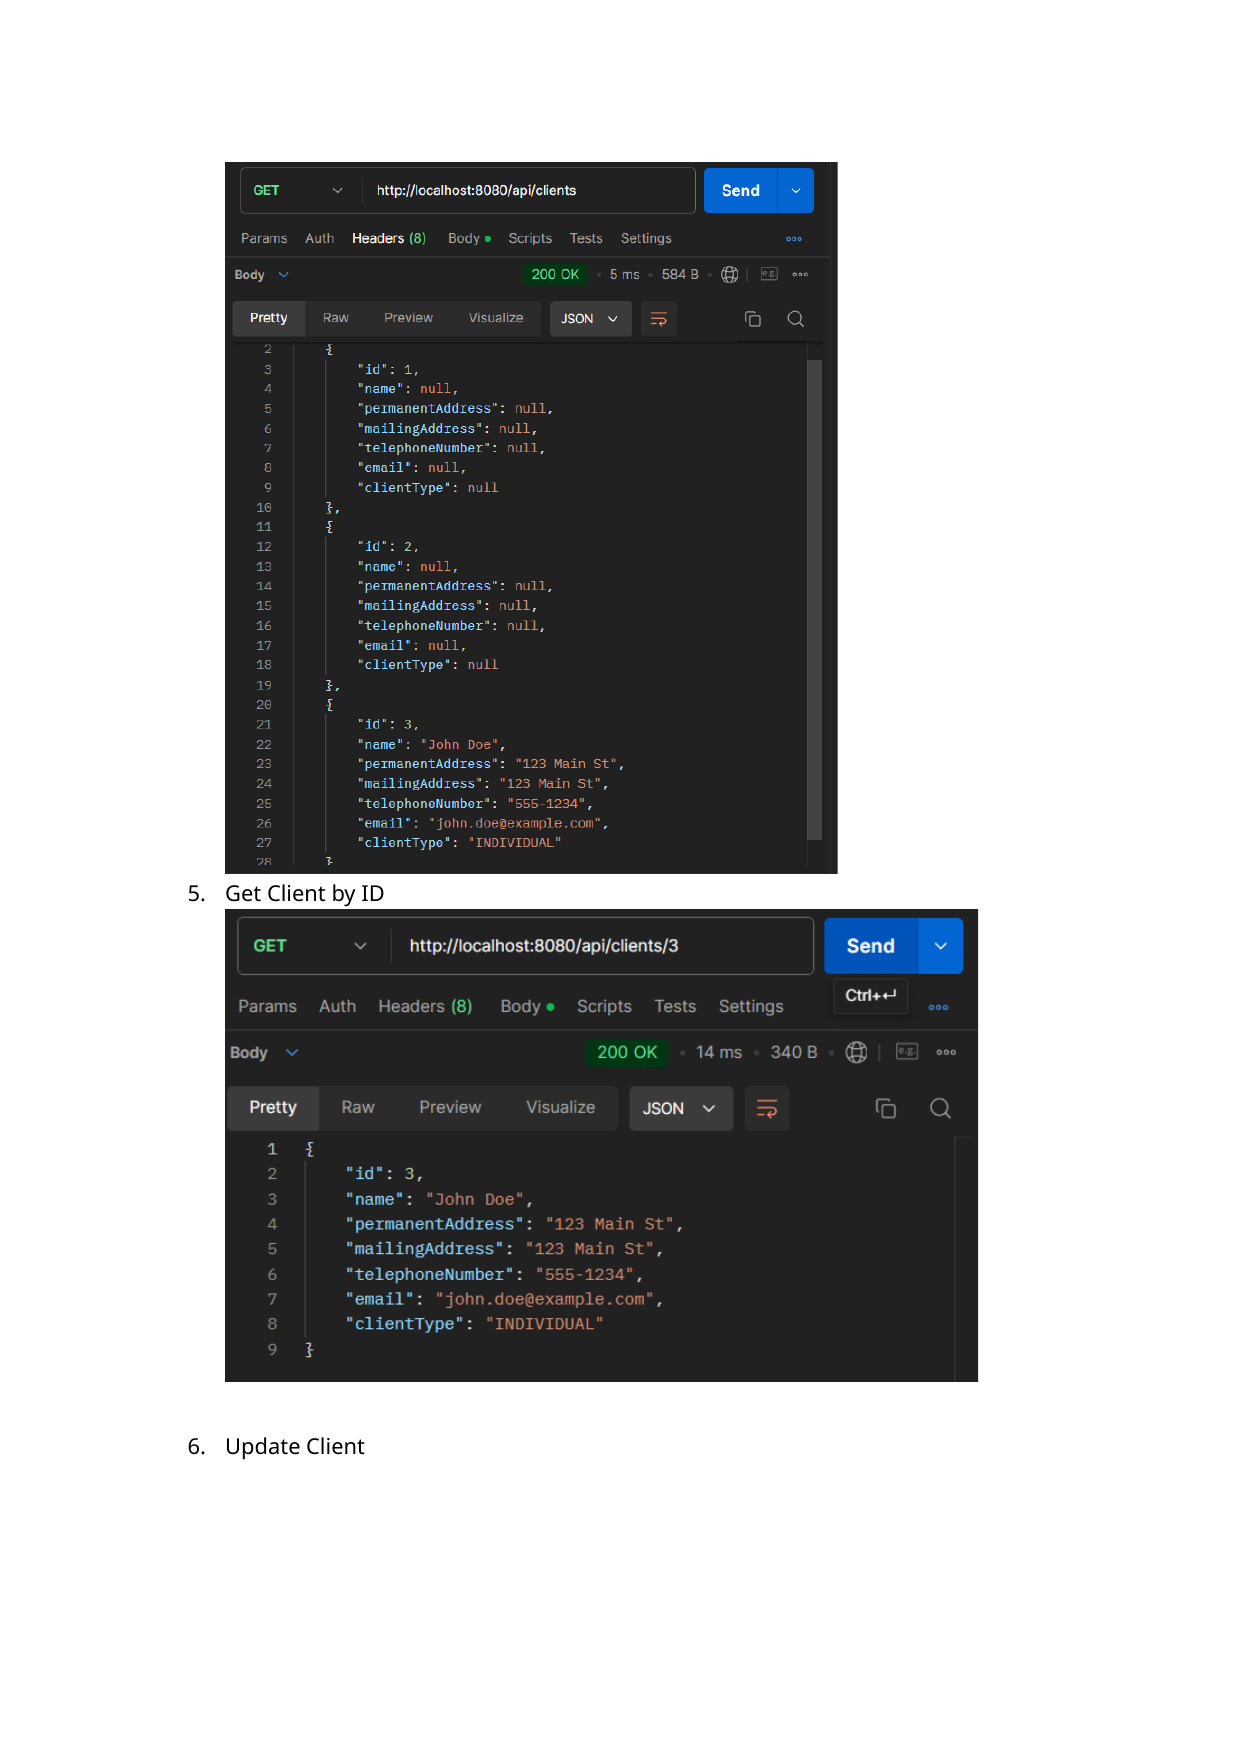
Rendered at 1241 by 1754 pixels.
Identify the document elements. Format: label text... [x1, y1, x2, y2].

picture [225, 909, 979, 1382]
list Get Client by ID [187, 877, 1053, 909]
picture [225, 162, 838, 874]
list Update Client [187, 1429, 1053, 1462]
